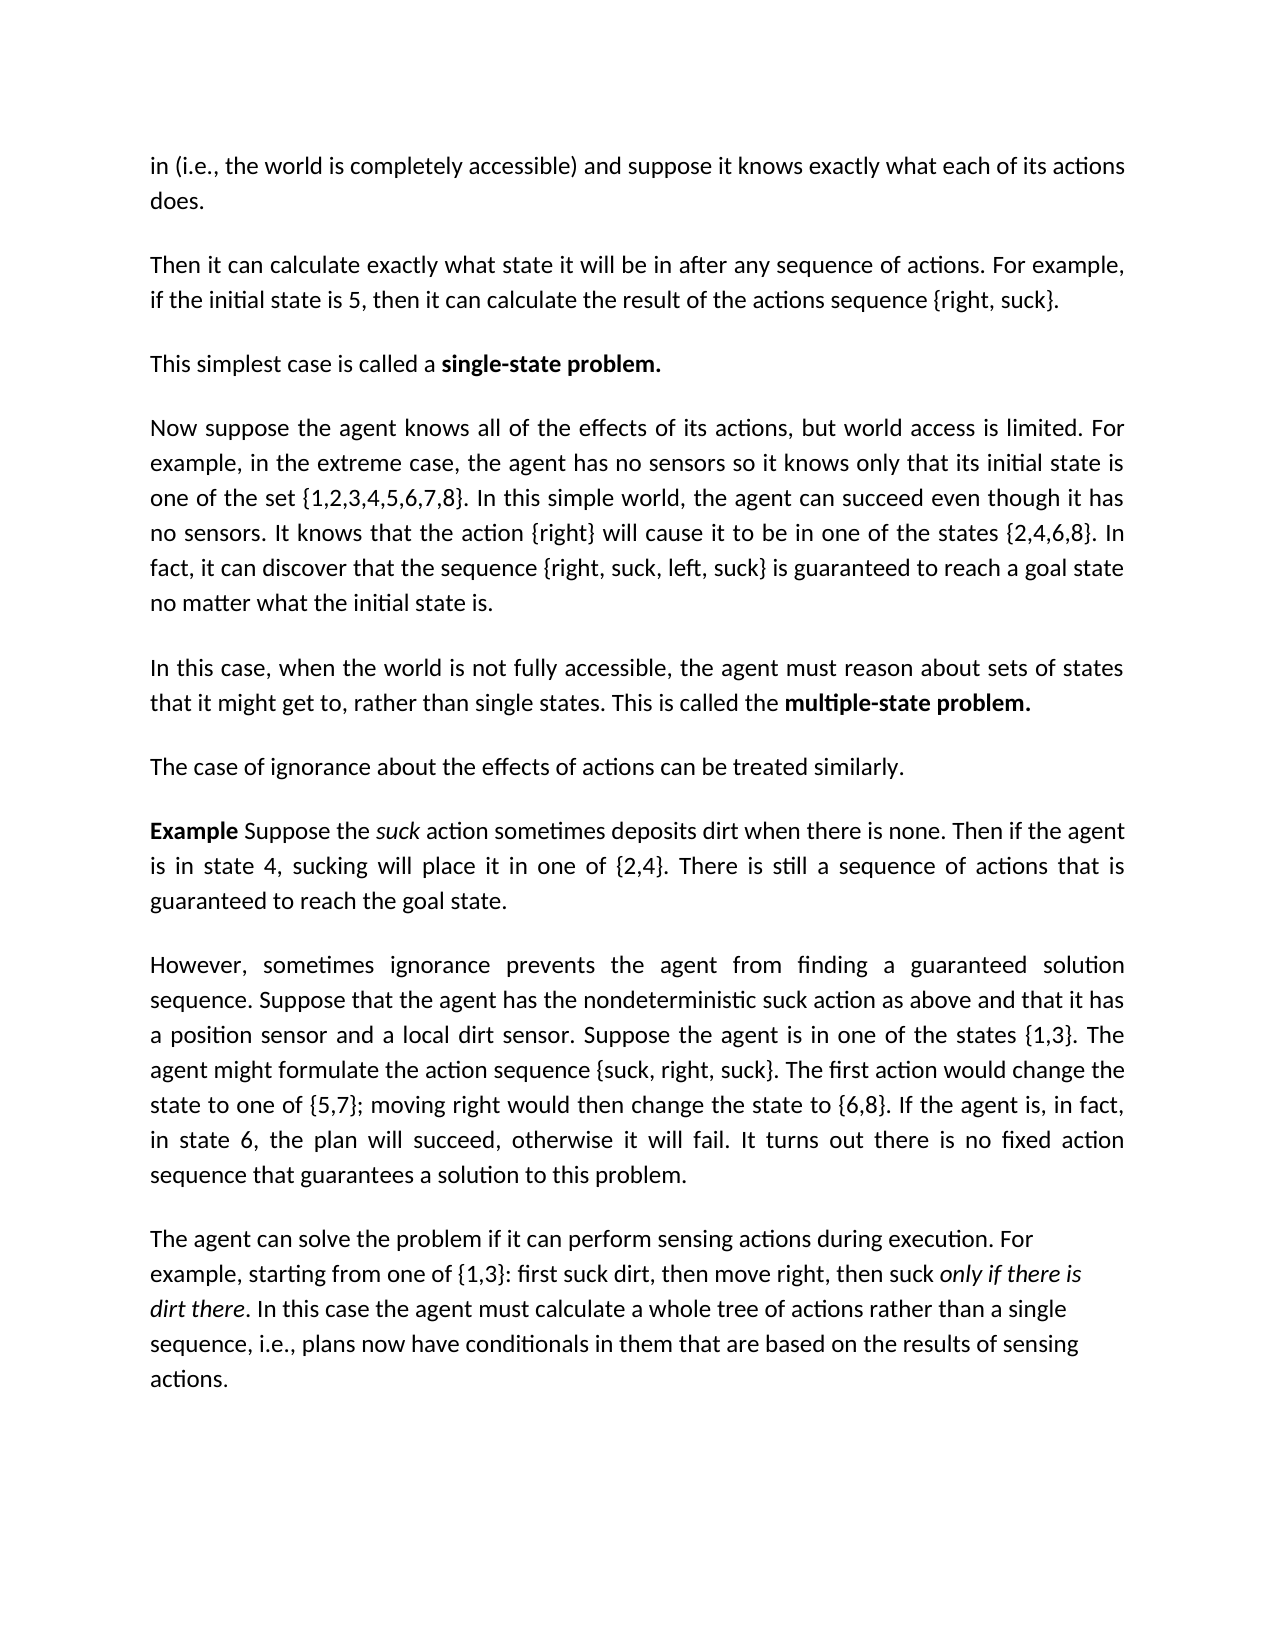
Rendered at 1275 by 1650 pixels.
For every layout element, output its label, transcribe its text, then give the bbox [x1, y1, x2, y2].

text The case of ignorance about the effects of actions can be treated similarly. [150, 751, 1125, 781]
text This simplest case is called a single-state problem. [150, 348, 1125, 379]
text Then it can calculate exactly what state it will be in after any sequence of actions. For example, if the initial state is 5, then it can calculate the result of the actions sequence {right, suck}. [150, 249, 1125, 315]
text The agent can solve the problem if it can perform sensing actions during execution. For example, starting from one of {1,3}: first suck dirt, then move right, then suck only if there is dirt there. In this case the agent must calculate a whole tree of actions rather than a single sequence, i.e., plans now have conditionals in them that are based on the results of sensing actions. [150, 1223, 1125, 1394]
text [150, 150, 1125, 216]
text In this case, when the world is not fully accessible, the agent must reason about sets of states that it might get to, rather than single states. This is called the multiple-state problem. [150, 652, 1125, 717]
text However, sometimes ignorance prevents the agent from finding a guaranteed solution sequence. Suppose that the agent has the nondeterministic suck action as above and that it has a position sensor and a local dirt sensor. Suppose the agent is in one of the states {1,3}. The agent might formulate the action sequence {suck, right, suck}. The first action would change the state to one of {5,7}; moving right would then change the state to {6,8}. If the agent is, in fact, in state 6, the plan will succeed, otherwise it will fail. It turns out there is no fixed action sequence that guarantees a solution to this problem. [150, 949, 1125, 1190]
text Now suppose the agent knows all of the effects of its actions, but world access is limited. For example, in the extreme case, the agent has no sensors so it knows only that its initial state is one of the set {1,2,3,4,5,6,7,8}. In this simple world, the agent can succeed even though it has no sensors. It knows that the action {right} will cause it to be in one of the states {2,4,6,8}. In fact, it can discover that the sequence {right, suck, left, suck} is guaranteed to reach a goal state no matter what the initial state is. [150, 412, 1125, 618]
text Example Suppose the suck action sometimes deposits dirt when there is none. Then if the agent is in state 4, sucking will place it in one of {2,4}. There is still a sequence of actions that is guaranteed to reach the goal state. [150, 815, 1125, 916]
